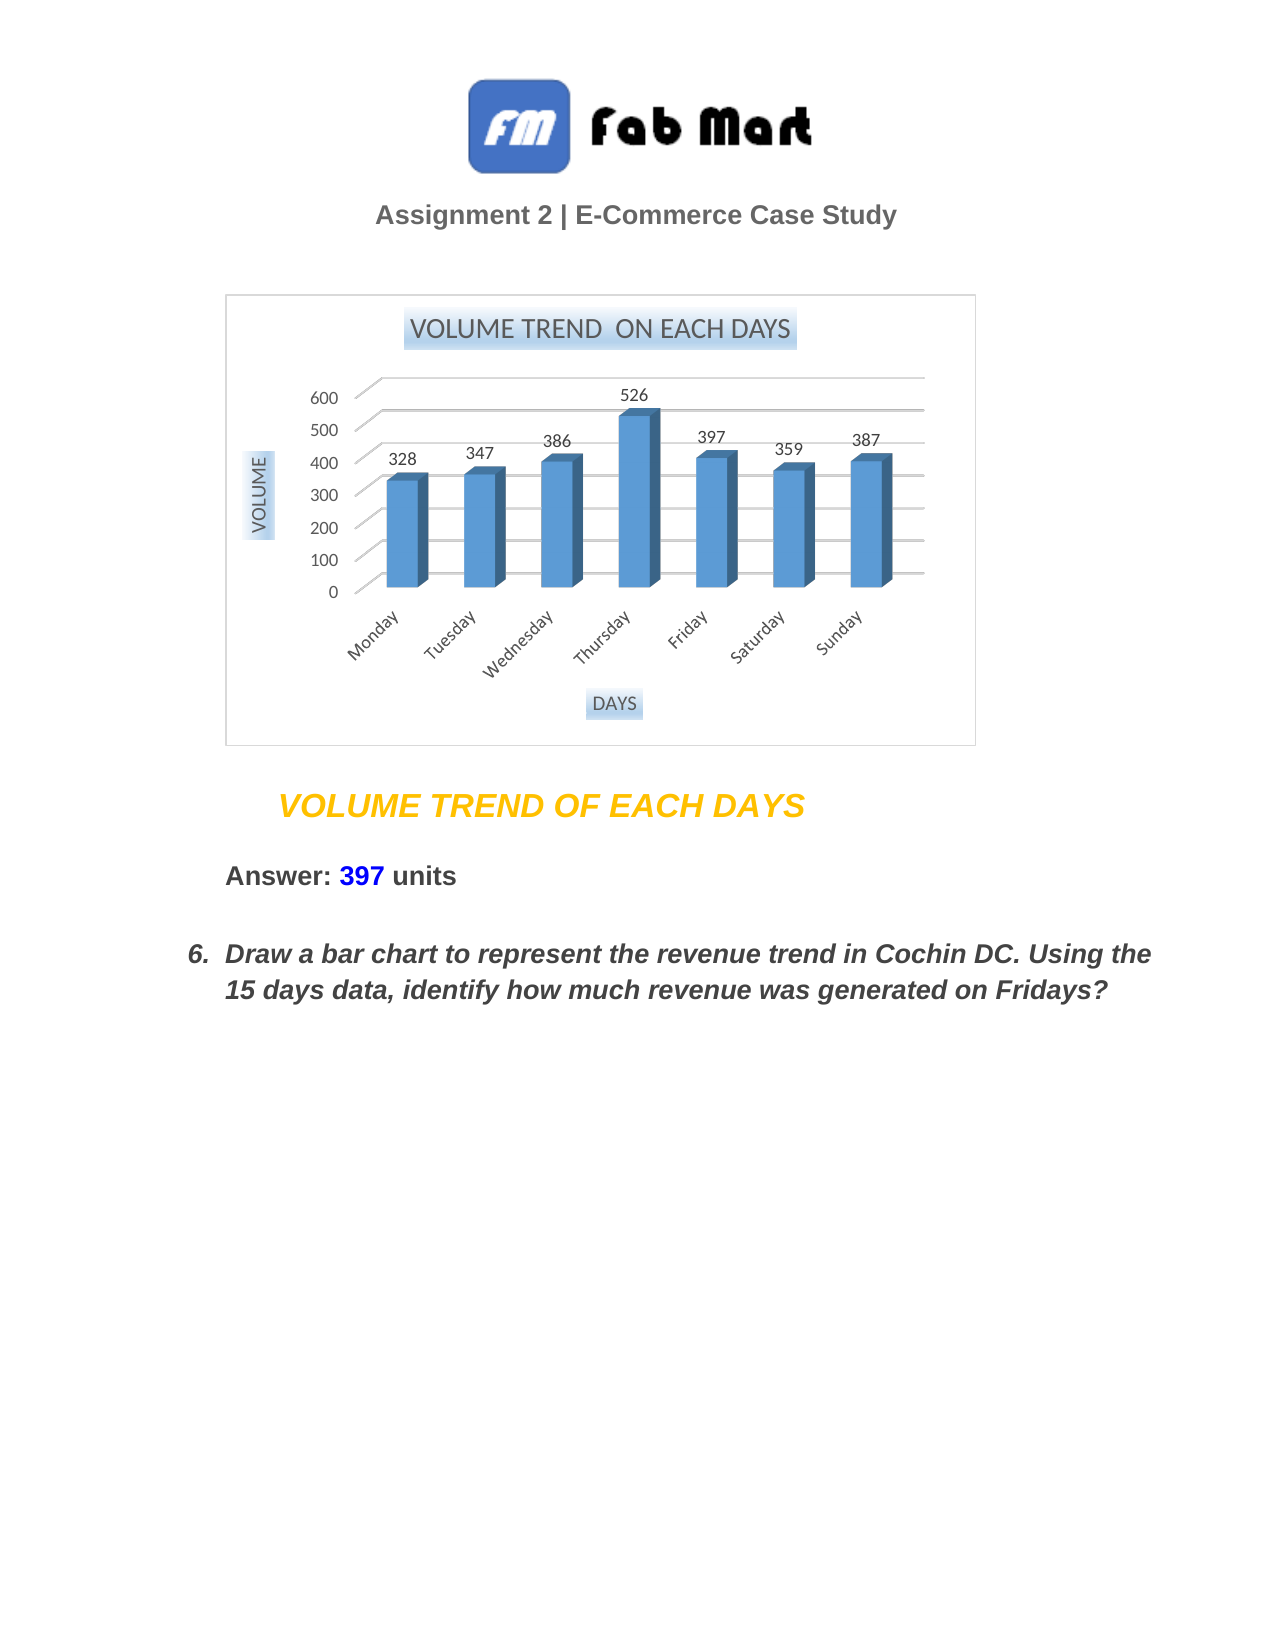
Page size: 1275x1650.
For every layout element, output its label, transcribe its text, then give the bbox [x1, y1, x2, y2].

text VOLUME TREND OF EACH DAYS [225, 786, 1162, 824]
text Answer: 397 units [150, 860, 1162, 892]
list Draw a bar chart to represent the revenue trend in Cochin DC. Using the 15 days data, identify how much revenue was generated on Fridays? [187, 938, 1162, 1005]
picture [450, 75, 849, 196]
